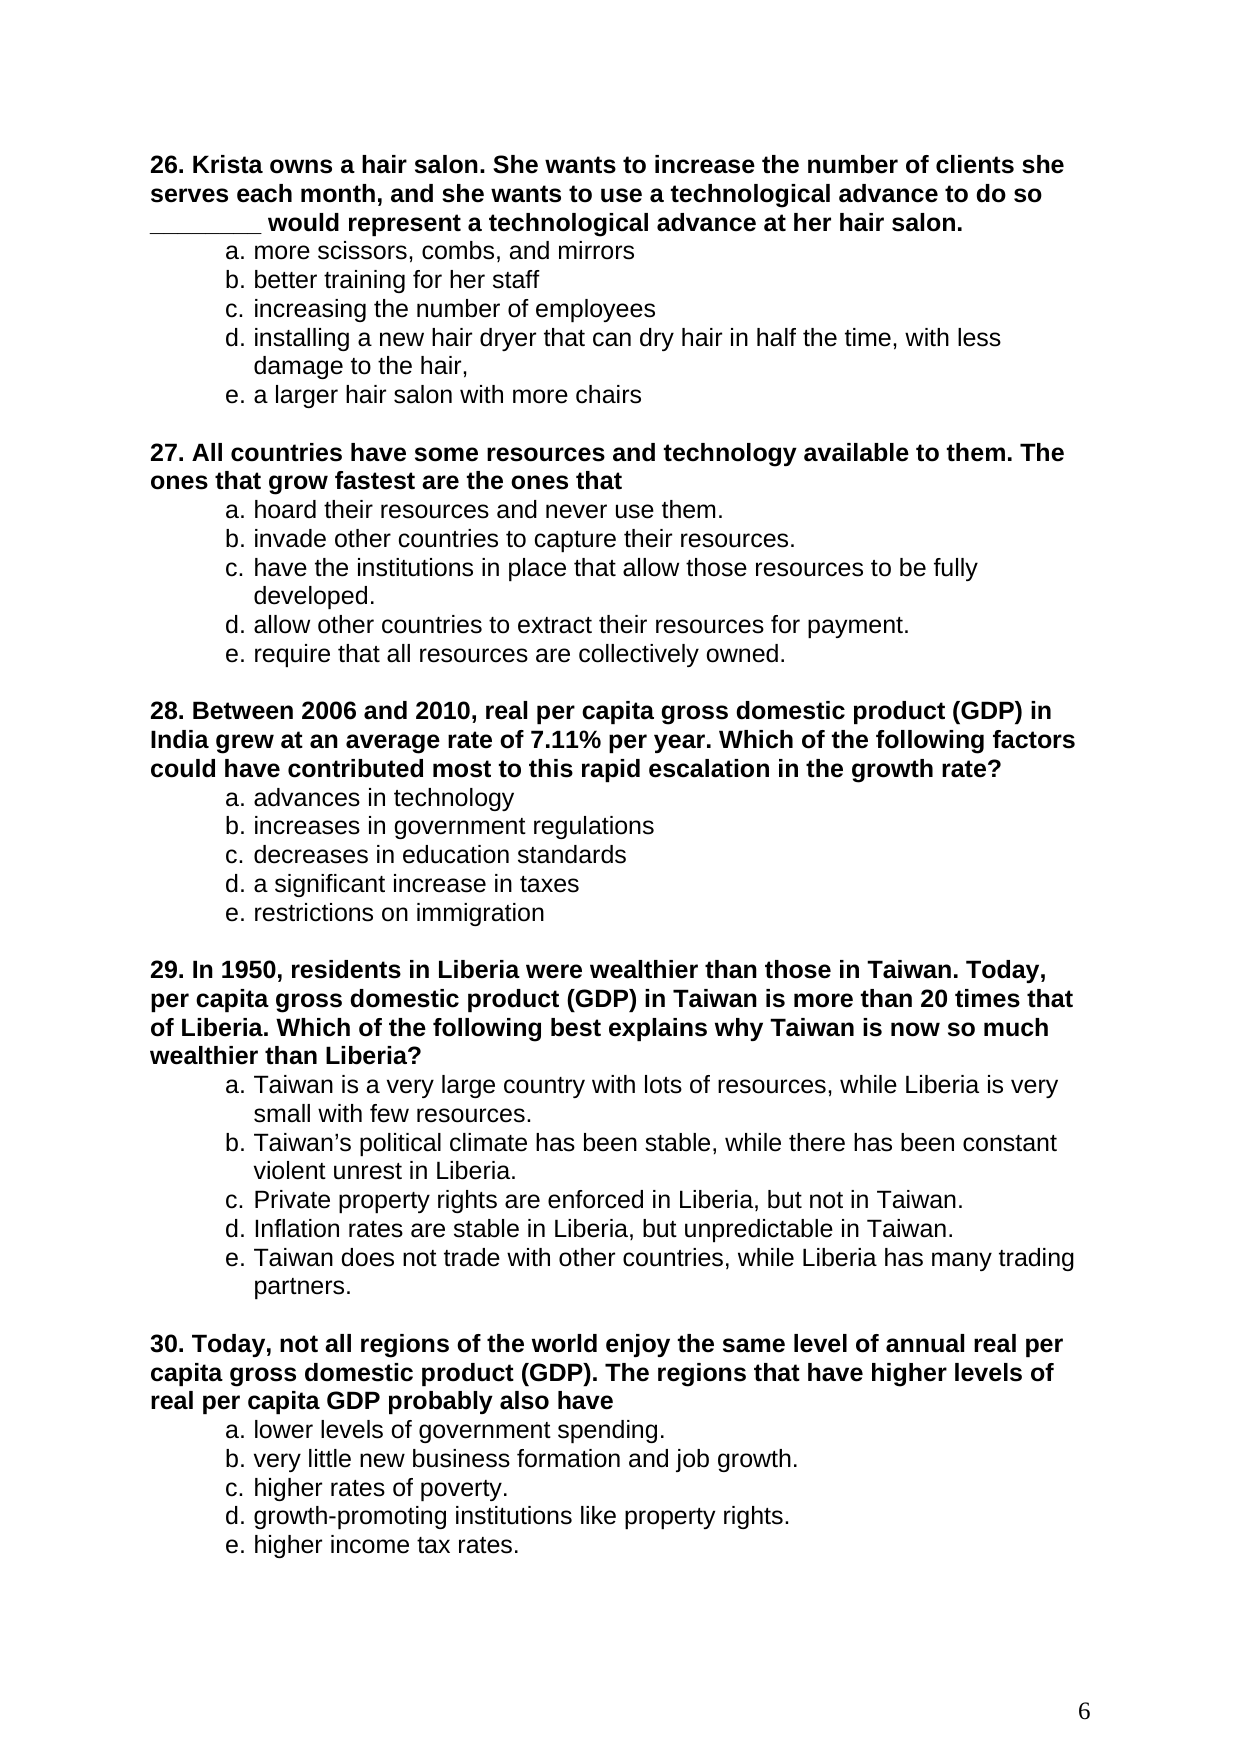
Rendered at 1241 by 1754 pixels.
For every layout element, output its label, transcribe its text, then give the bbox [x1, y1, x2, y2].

list higher rates of poverty. [225, 1472, 1090, 1501]
list Private property rights are enforced in Liberia, but not in Taiwan. [225, 1185, 1090, 1214]
list more scissors, combs, and mirrors [225, 236, 1090, 265]
list growth-promoting institutions like property rights. [225, 1501, 1090, 1530]
list Taiwan is a very large country with lots of resources, while Liberia is very small with few resources. [225, 1070, 1090, 1127]
list a significant increase in taxes [225, 869, 1090, 897]
list restrictions on immigration [225, 897, 1090, 926]
list have the institutions in place that allow those resources to be fully developed. [225, 552, 1090, 610]
list Taiwan’s political climate has been stable, while there has been constant violent unrest in Liberia. [225, 1127, 1090, 1185]
list lower levels of government spending. [225, 1415, 1090, 1444]
list very little new business formation and job growth. [225, 1444, 1090, 1472]
list decreases in education standards [225, 840, 1090, 869]
list increases in government regulations [225, 811, 1090, 840]
list a larger hair salon with more chairs [225, 380, 1090, 409]
text 27. All countries have some resources and technology available to them. The ones that grow fastest are the ones that [150, 437, 1090, 495]
list hoard their resources and never use them. [225, 495, 1090, 524]
list installing a new hair dryer that can dry hair in half the time, with less damage to the hair, [225, 322, 1090, 380]
list higher income tax rates. [225, 1530, 1090, 1559]
list Inflation rates are stable in Liberia, but unpredictable in Taiwan. [225, 1214, 1090, 1242]
list allow other countries to extract their resources for payment. [225, 610, 1090, 639]
list invade other countries to capture their resources. [225, 524, 1090, 552]
list Taiwan does not trade with other countries, while Liberia has many trading partners. [225, 1242, 1090, 1300]
list require that all resources are collectively owned. [225, 639, 1090, 667]
list better training for her staff [225, 265, 1090, 294]
list advances in technology [225, 782, 1090, 811]
list increasing the number of employees [225, 294, 1090, 322]
text 26. Krista owns a hair salon. She wants to increase the number of clients she serves each month, and she wants to use a technological advance to do so ________ would represent a technological advance at her hair salon. [150, 150, 1090, 236]
text 29. In 1950, residents in Liberia were wealthier than those in Taiwan. Today, per capita gross domestic product (GDP) in Taiwan is more than 20 times that of Liberia. Which of the following best explains why Taiwan is now so much wealthier than Liberia? [150, 955, 1090, 1070]
text 28. Between 2006 and 2010, real per capita gross domestic product (GDP) in India grew at an average rate of 7.11% per year. Which of the following factors could have contributed most to this rapid escalation in the growth rate? [150, 696, 1090, 782]
text 30. Today, not all regions of the world enjoy the same level of annual real per capita gross domestic product (GDP). The regions that have higher levels of real per capita GDP probably also have [150, 1329, 1090, 1415]
